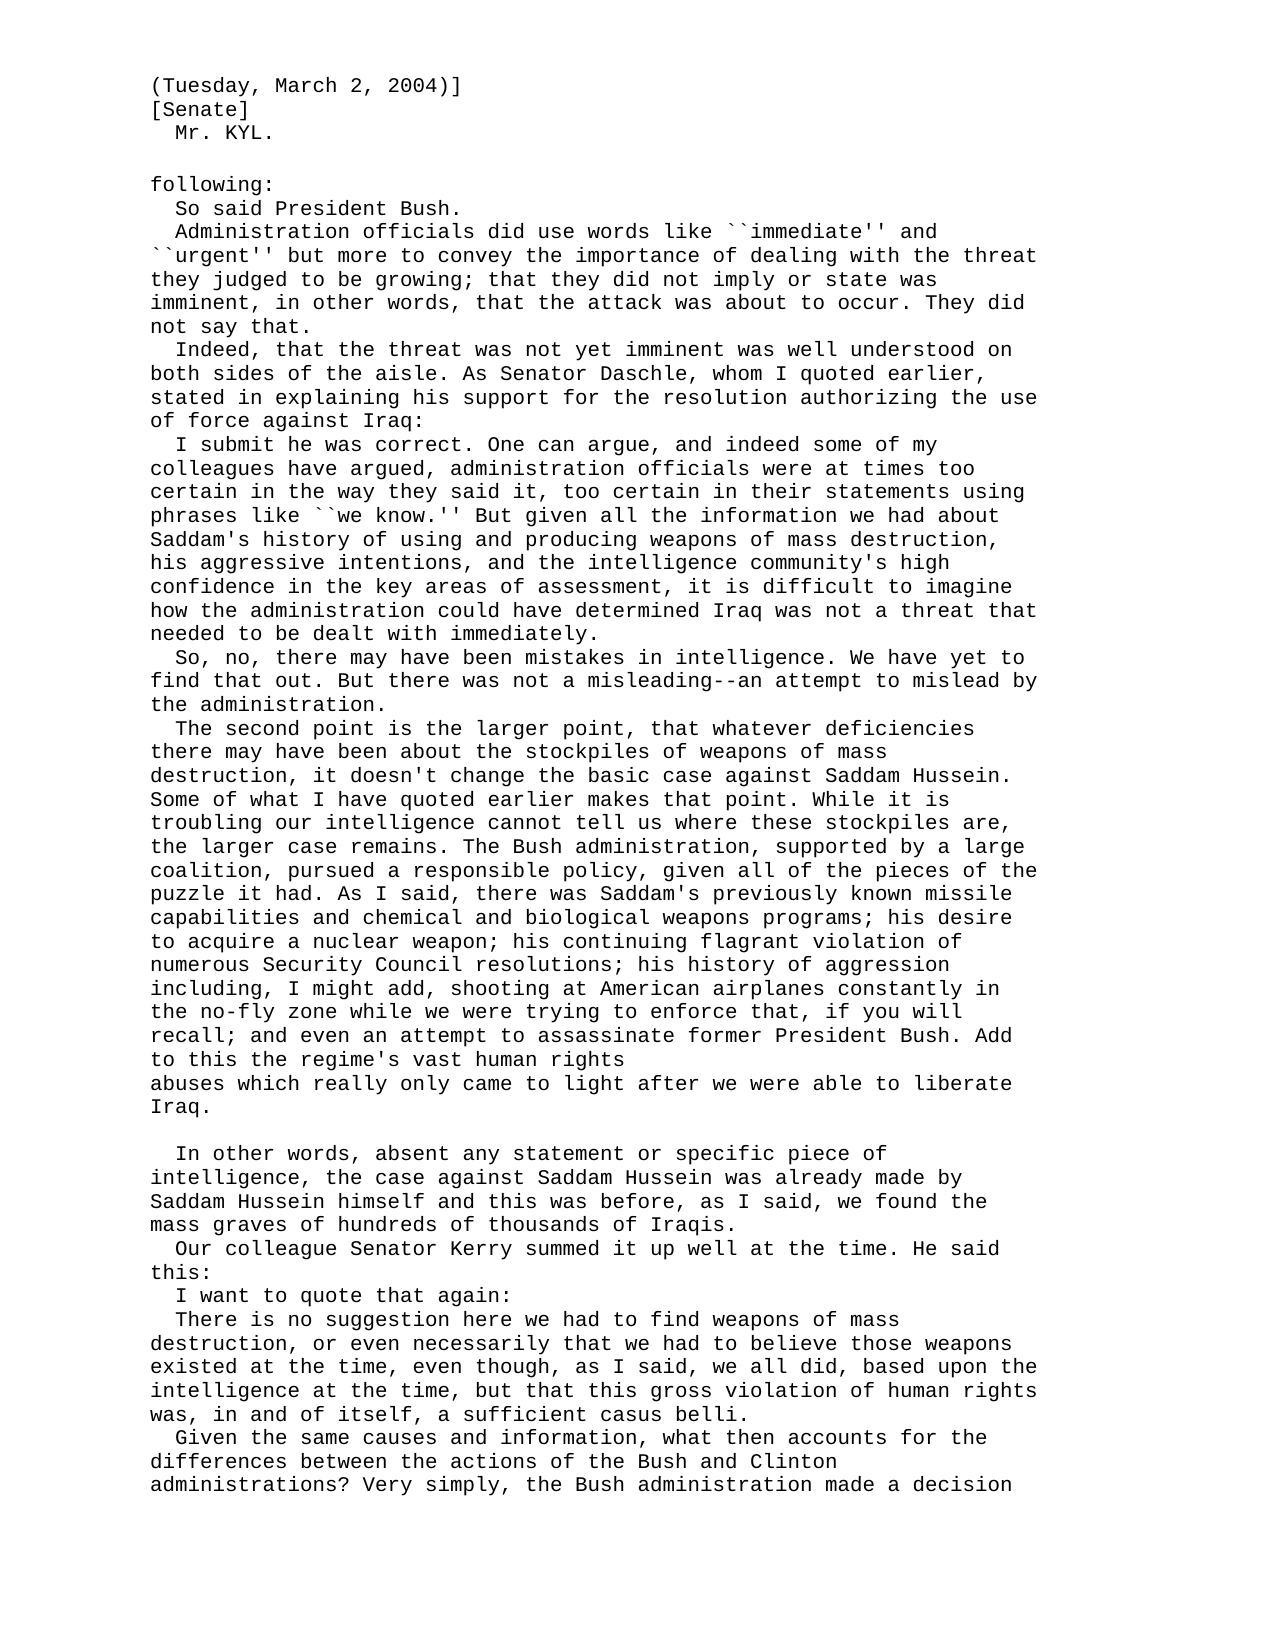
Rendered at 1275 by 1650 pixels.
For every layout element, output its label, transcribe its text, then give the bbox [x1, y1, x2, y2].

text existed at the time, even though, as I said, we all did, based upon the [150, 1356, 1125, 1380]
text puzzle it had. As I said, there was Saddam's previously known missile [150, 883, 1125, 907]
text find that out. But there was not a misleading--an attempt to mislead by [150, 671, 1125, 694]
text So, no, there may have been mistakes in intelligence. We have yet to [150, 647, 1125, 671]
text Our colleague Senator Kerry summed it up well at the time. He said [150, 1238, 1125, 1262]
text Some of what I have quoted earlier makes that point. While it is [150, 789, 1125, 812]
text this: [150, 1262, 1125, 1285]
text recall; and even an attempt to assassinate former President Bush. Add [150, 1025, 1125, 1049]
text I submit he was correct. One can argue, and indeed some of my [150, 434, 1125, 458]
text the administration. [150, 694, 1125, 718]
text not say that. [150, 316, 1125, 339]
text stated in explaining his support for the resolution authorizing the use [150, 387, 1125, 410]
text Saddam Hussein himself and this was before, as I said, we found the [150, 1191, 1125, 1214]
text destruction, it doesn't change the basic case against Saddam Hussein. [150, 765, 1125, 789]
text his aggressive intentions, and the intelligence community's high [150, 552, 1125, 576]
text So said President Bush. [150, 198, 1125, 221]
text The second point is the larger point, that whatever deficiencies [150, 718, 1125, 741]
text There is no suggestion here we had to find weapons of mass [150, 1309, 1125, 1333]
text administrations? Very simply, the Bush administration made a decision [150, 1474, 1125, 1498]
text colleagues have argued, administration officials were at times too [150, 458, 1125, 481]
text confidence in the key areas of assessment, it is difficult to imagine [150, 576, 1125, 599]
text to this the regime's vast human rights [150, 1049, 1125, 1072]
text Indeed, that the threat was not yet imminent was well understood on [150, 339, 1125, 363]
text they judged to be growing; that they did not imply or state was [150, 268, 1125, 292]
text was, in and of itself, a sufficient casus belli. [150, 1403, 1125, 1427]
text Administration officials did use words like ``immediate'' and [150, 221, 1125, 245]
text intelligence at the time, but that this gross violation of human rights [150, 1380, 1125, 1403]
text Given the same causes and information, what then accounts for the [150, 1427, 1125, 1451]
text In other words, absent any statement or specific piece of [150, 1143, 1125, 1167]
text ``urgent'' but more to convey the importance of dealing with the threat [150, 245, 1125, 268]
text there may have been about the stockpiles of weapons of mass [150, 741, 1125, 765]
text mass graves of hundreds of thousands of Iraqis. [150, 1214, 1125, 1238]
text following: [150, 174, 1125, 198]
text to acquire a nuclear weapon; his continuing flagrant violation of [150, 931, 1125, 954]
text imminent, in other words, that the attack was about to occur. They did [150, 292, 1125, 316]
text Iraq. [150, 1096, 1125, 1120]
text the no-fly zone while we were trying to enforce that, if you will [150, 1002, 1125, 1025]
text phrases like ``we know.'' But given all the information we had about [150, 505, 1125, 529]
text destruction, or even necessarily that we had to believe those weapons [150, 1333, 1125, 1356]
text how the administration could have determined Iraq was not a threat that [150, 599, 1125, 623]
text differences between the actions of the Bush and Clinton [150, 1451, 1125, 1474]
text intelligence, the case against Saddam Hussein was already made by [150, 1167, 1125, 1191]
text needed to be dealt with immediately. [150, 623, 1125, 647]
text the larger case remains. The Bush administration, supported by a large [150, 836, 1125, 860]
text troubling our intelligence cannot tell us where these stockpiles are, [150, 812, 1125, 836]
text Saddam's history of using and producing weapons of mass destruction, [150, 529, 1125, 552]
text coalition, pursued a responsible policy, given all of the pieces of the [150, 860, 1125, 883]
text both sides of the aisle. As Senator Daschle, whom I quoted earlier, [150, 363, 1125, 387]
text certain in the way they said it, too certain in their statements using [150, 481, 1125, 505]
text numerous Security Council resolutions; his history of aggression [150, 954, 1125, 978]
text of force against Iraq: [150, 410, 1125, 434]
text I want to quote that again: [150, 1285, 1125, 1309]
text abuses which really only came to light after we were able to liberate [150, 1072, 1125, 1096]
text including, I might add, shooting at American airplanes constantly in [150, 978, 1125, 1002]
text capabilities and chemical and biological weapons programs; his desire [150, 907, 1125, 931]
